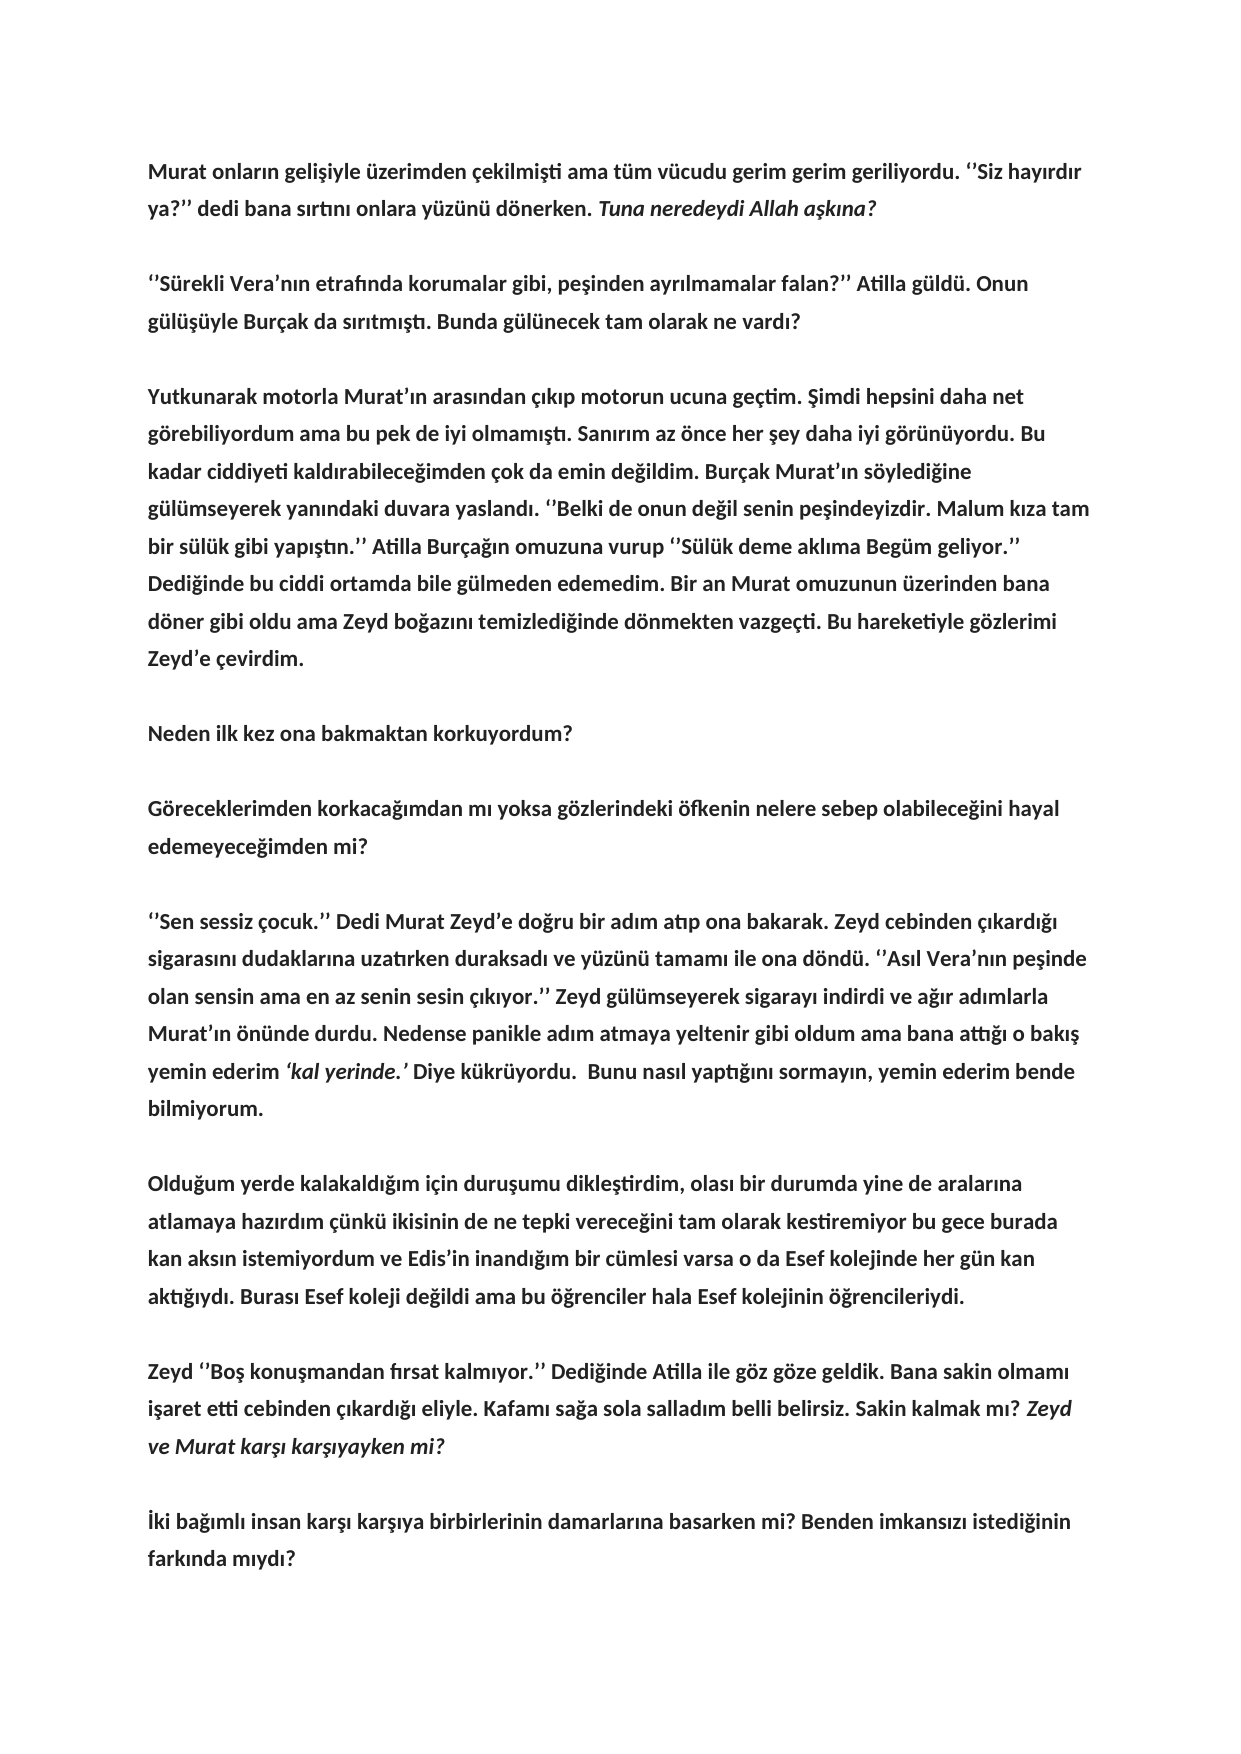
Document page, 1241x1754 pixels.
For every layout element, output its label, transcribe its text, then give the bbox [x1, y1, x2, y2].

text Göreceklerimden korkacağımdan mı yoksa gözlerindeki öfkenin nelere sebep olabileceğini hayal edemeyeceğimden mi? [148, 785, 1093, 860]
text Zeyd ‘’Boş konuşmandan fırsat kalmıyor.’’ Dediğinde Atilla ile göz göze geldik. Bana sakin olmamı işaret etti cebinden çıkardığı eliyle. Kafamı sağa sola salladım belli belirsiz. Sakin kalmak mı? Zeyd ve Murat karşı karşıyayken mi? [148, 1348, 1093, 1460]
text Murat onların gelişiyle üzerimden çekilmişti ama tüm vücudu gerim gerim geriliyordu. ‘’Siz hayırdır ya?’’ dedi bana sırtını onlara yüzünü dönerken. Tuna neredeydi Allah aşkına? [148, 148, 1093, 223]
text ‘’Sen sessiz çocuk.’’ Dedi Murat Zeyd’e doğru bir adım atıp ona bakarak. Zeyd cebinden çıkardığı sigarasını dudaklarına uzatırken duraksadı ve yüzünü tamamı ile ona döndü. ‘’Asıl Vera’nın peşinde olan sensin ama en az senin sesin çıkıyor.’’ Zeyd gülümseyerek sigarayı indirdi ve ağır adımlarla Murat’ın önünde durdu. Nedense panikle adım atmaya yeltenir gibi oldum ama bana attığı o bakış yemin ederim ‘kal yerinde.’ Diye kükrüyordu. Bunu nasıl yaptığını sormayın, yemin ederim bende bilmiyorum. [148, 898, 1093, 1123]
text Yutkunarak motorla Murat’ın arasından çıkıp motorun ucuna geçtim. Şimdi hepsini daha net görebiliyordum ama bu pek de iyi olmamıştı. Sanırım az önce her şey daha iyi görünüyordu. Bu kadar ciddiyeti kaldırabileceğimden çok da emin değildim. Burçak Murat’ın söylediğine gülümseyerek yanındaki duvara yaslandı. ‘’Belki de onun değil senin peşindeyizdir. Malum kıza tam bir sülük gibi yapıştın.’’ Atilla Burçağın omuzuna vurup ‘’Sülük deme aklıma Begüm geliyor.’’ Dediğinde bu ciddi ortamda bile gülmeden edemedim. Bir an Murat omuzunun üzerinden bana döner gibi oldu ama Zeyd boğazını temizlediğinde dönmekten vazgeçti. Bu hareketiyle gözlerimi Zeyd’e çevirdim. [148, 373, 1093, 673]
text Neden ilk kez ona bakmaktan korkuyordum? [148, 710, 1093, 748]
text İki bağımlı insan karşı karşıya birbirlerinin damarlarına basarken mi? Benden imkansızı istediğinin farkında mıydı? [148, 1498, 1093, 1573]
text Olduğum yerde kalakaldığım için duruşumu dikleştirdim, olası bir durumda yine de aralarına atlamaya hazırdım çünkü ikisinin de ne tepki vereceğini tam olarak kestiremiyor bu gece burada kan aksın istemiyordum ve Edis’in inandığım bir cümlesi varsa o da Esef kolejinde her gün kan aktığıydı. Burası Esef koleji değildi ama bu öğrenciler hala Esef kolejinin öğrencileriydi. [148, 1160, 1093, 1310]
text ‘’Sürekli Vera’nın etrafında korumalar gibi, peşinden ayrılmamalar falan?’’ Atilla güldü. Onun gülüşüyle Burçak da sırıtmıştı. Bunda gülünecek tam olarak ne vardı? [148, 260, 1093, 335]
